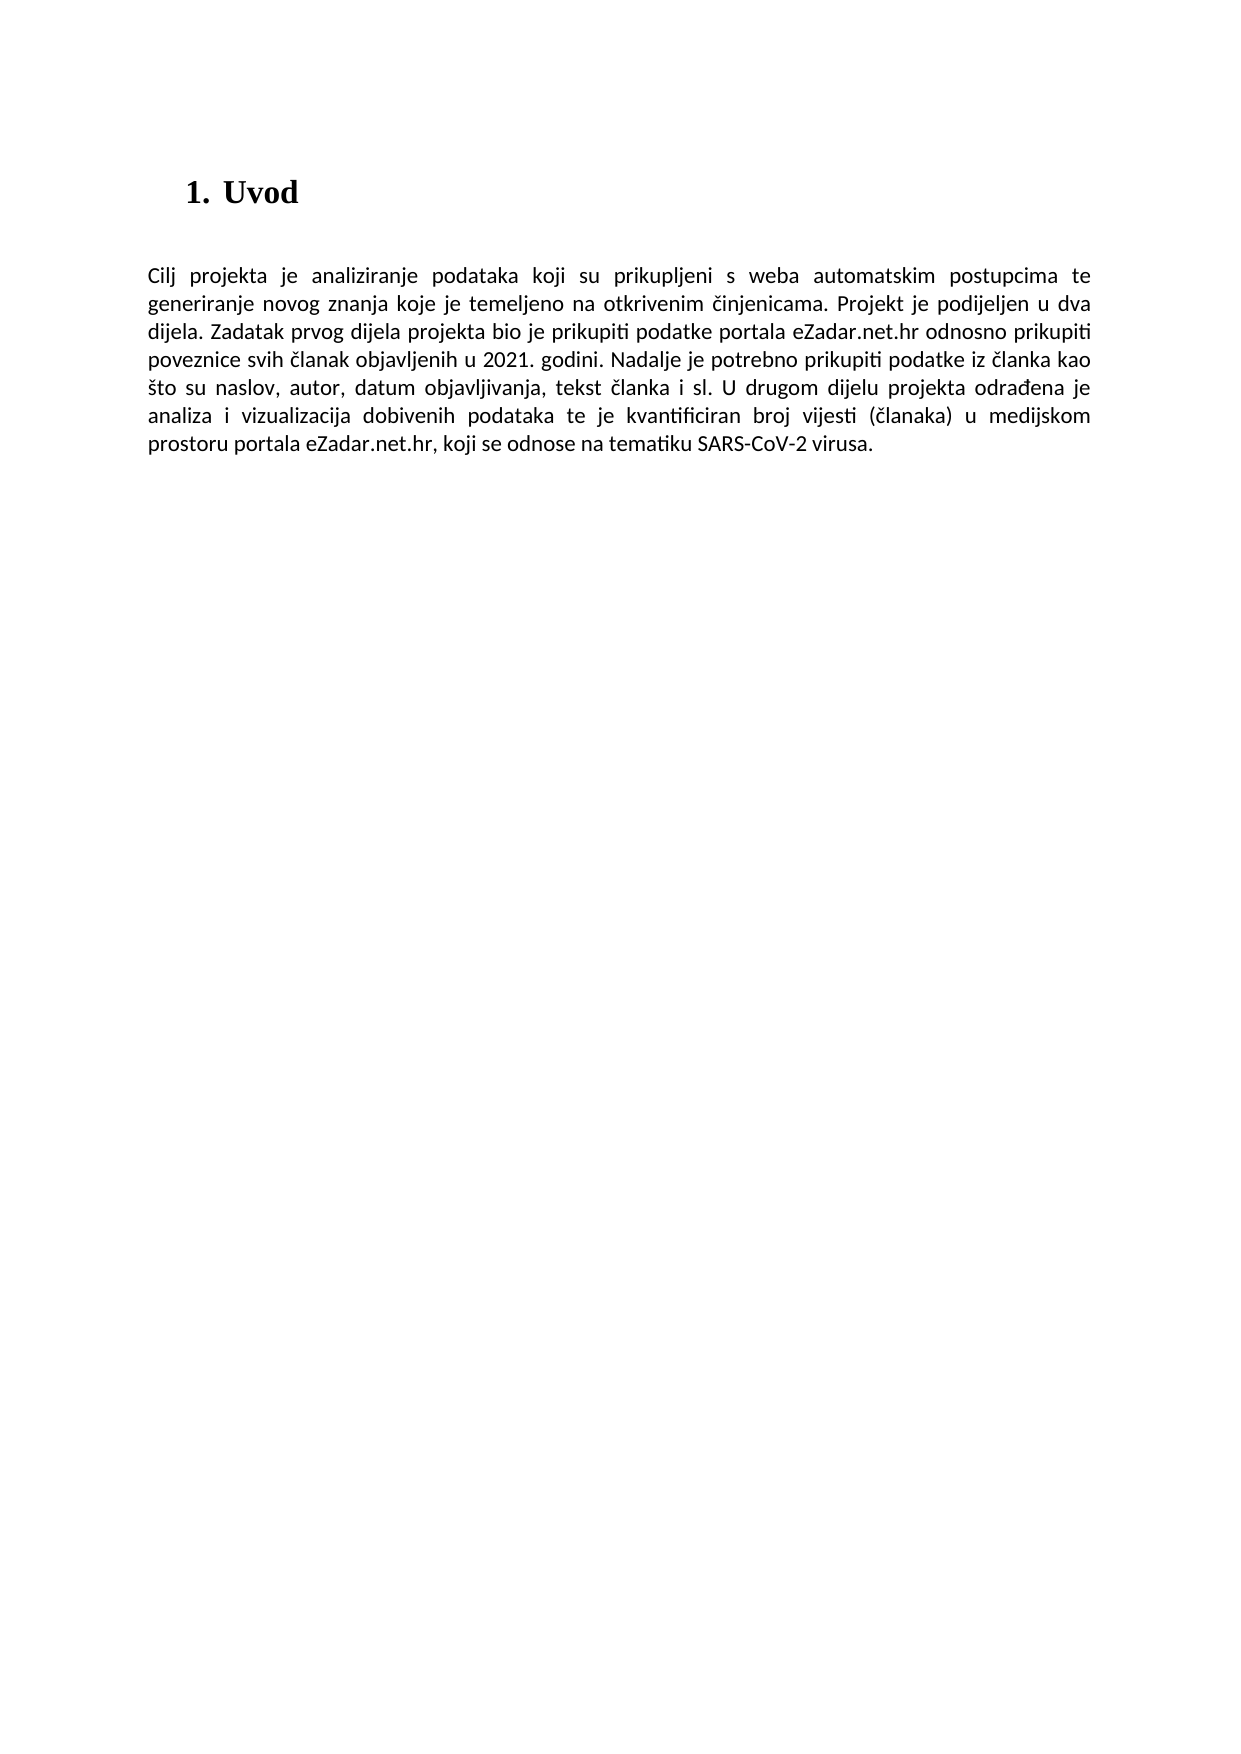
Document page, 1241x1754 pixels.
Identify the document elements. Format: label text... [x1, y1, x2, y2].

subtitle Uvod [185, 173, 1093, 211]
text Cilj projekta je analiziranje podataka koji su prikupljeni s weba automatskim postupcima te generiranje novog znanja koje je temeljeno na otkrivenim činjenicama. Projekt je podijeljen u dva dijela. Zadatak prvog dijela projekta bio je prikupiti podatke portala eZadar.net.hr odnosno prikupiti poveznice svih članak objavljenih u 2021. godini. Nadalje je potrebno prikupiti podatke iz članka kao što su naslov, autor, datum objavljivanja, tekst članka i sl. U drugom dijelu projekta odrađena je analiza i vizualizacija dobivenih podataka te je kvantificiran broj vijesti (članaka) u medijskom prostoru portala eZadar.net.hr, koji se odnose na tematiku SARS-CoV-2 virusa. [148, 261, 1093, 457]
